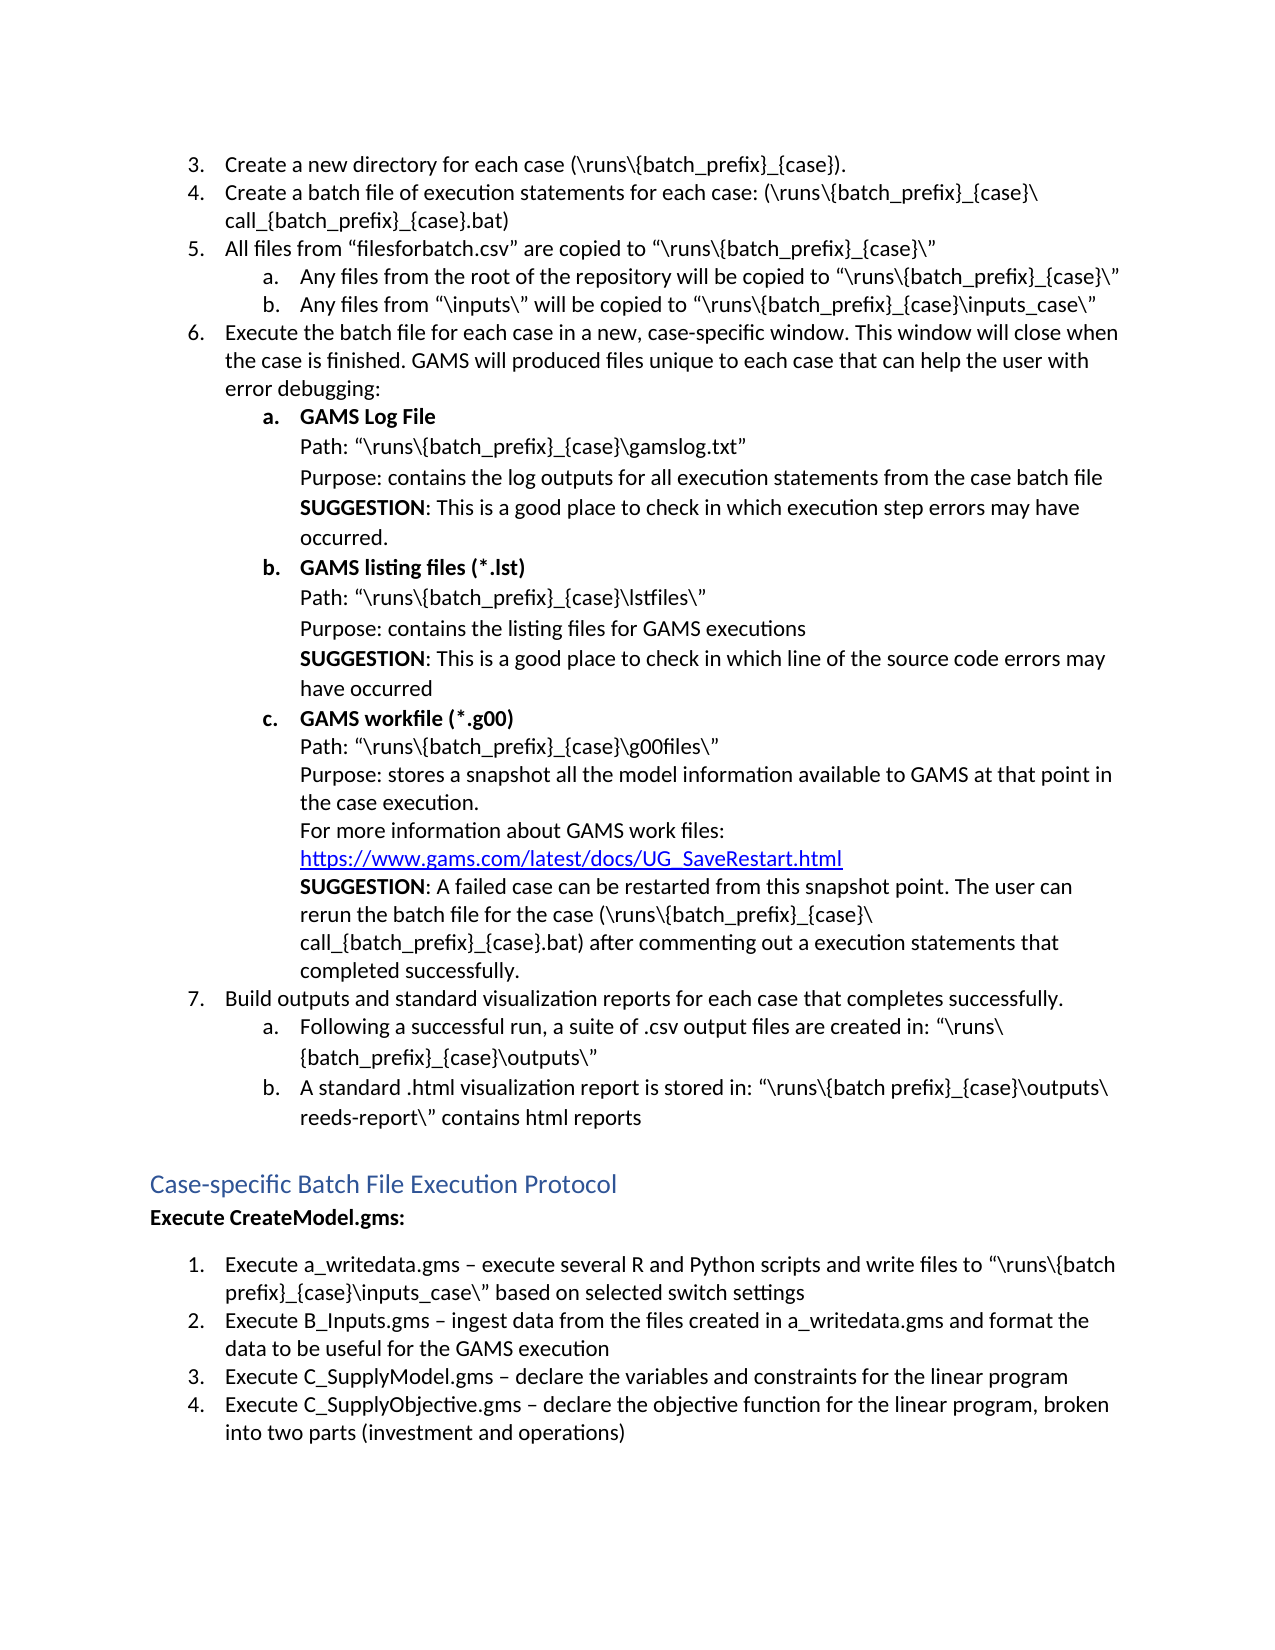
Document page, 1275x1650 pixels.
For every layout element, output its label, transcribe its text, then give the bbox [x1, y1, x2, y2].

text Execute CreateModel.gms: [150, 1203, 1125, 1231]
text Purpose: contains the log outputs for all execution statements from the case batch file [300, 463, 1125, 491]
list Following a successful run, a suite of .csv output files are created in: “\runs\{batch_prefix}_{case}\outputs\” [262, 1012, 1125, 1071]
list GAMS Log File [262, 402, 1125, 430]
list Execute C_SupplyObjective.gms – declare the objective function for the linear program, broken into two parts (investment and operations) [187, 1390, 1125, 1446]
list SUGGESTION: A failed case can be restarted from this snapshot point. The user can rerun the batch file for the case (\runs\{batch_prefix}_{case}\call_{batch_prefix}_{case}.bat) after commenting out a execution statements that completed successfully. [300, 872, 1125, 984]
text SUGGESTION: This is a good place to check in which execution step errors may have occurred. [300, 493, 1125, 551]
list Execute C_SupplyModel.gms – declare the variables and constraints for the linear program [187, 1362, 1125, 1390]
list Execute B_Inputs.gms – ingest data from the files created in a_writedata.gms and format the data to be useful for the GAMS execution [187, 1306, 1125, 1362]
list Create a batch file of execution statements for each case: (\runs\{batch_prefix}_{case}\call_{batch_prefix}_{case}.bat) [187, 178, 1125, 234]
list For more information about GAMS work files: https://www.gams.com/latest/docs/UG_SaveRestart.html [300, 816, 1125, 872]
list GAMS listing files (*.lst) [262, 553, 1125, 581]
list Create a new directory for each case (\runs\{batch_prefix}_{case}). [187, 150, 1125, 178]
list Build outputs and standard visualization reports for each case that completes successfully. [187, 984, 1125, 1012]
subtitle Case-specific Batch File Execution Protocol [150, 1168, 1125, 1201]
text Purpose: contains the listing files for GAMS executions [300, 614, 1125, 642]
text Path: “\runs\{batch_prefix}_{case}\lstfiles\” [300, 583, 1125, 611]
list Any files from the root of the repository will be copied to “\runs\{batch_prefix}_{case}\” [262, 262, 1125, 290]
text SUGGESTION: This is a good place to check in which line of the source code errors may have occurred [300, 644, 1125, 702]
list Any files from “\inputs\” will be copied to “\runs\{batch_prefix}_{case}\inputs_case\” [262, 290, 1125, 318]
list GAMS workfile (*.g00) [262, 704, 1125, 732]
list Path: “\runs\{batch_prefix}_{case}\g00files\” [300, 732, 1125, 760]
list Execute a_writedata.gms – execute several R and Python scripts and write files to “\runs\{batch prefix}_{case}\inputs_case\” based on selected switch settings [187, 1250, 1125, 1306]
list All files from “filesforbatch.csv” are copied to “\runs\{batch_prefix}_{case}\” [187, 234, 1125, 262]
list Execute the batch file for each case in a new, case-specific window. This window will close when the case is finished. GAMS will produced files unique to each case that can help the user with error debugging: [187, 318, 1125, 402]
list Purpose: stores a snapshot all the model information available to GAMS at that point in the case execution. [300, 760, 1125, 816]
list A standard .html visualization report is stored in: “\runs\{batch prefix}_{case}\outputs\reeds-report\” contains html reports [262, 1073, 1125, 1131]
text Path: “\runs\{batch_prefix}_{case}\gamslog.txt” [300, 432, 1125, 460]
